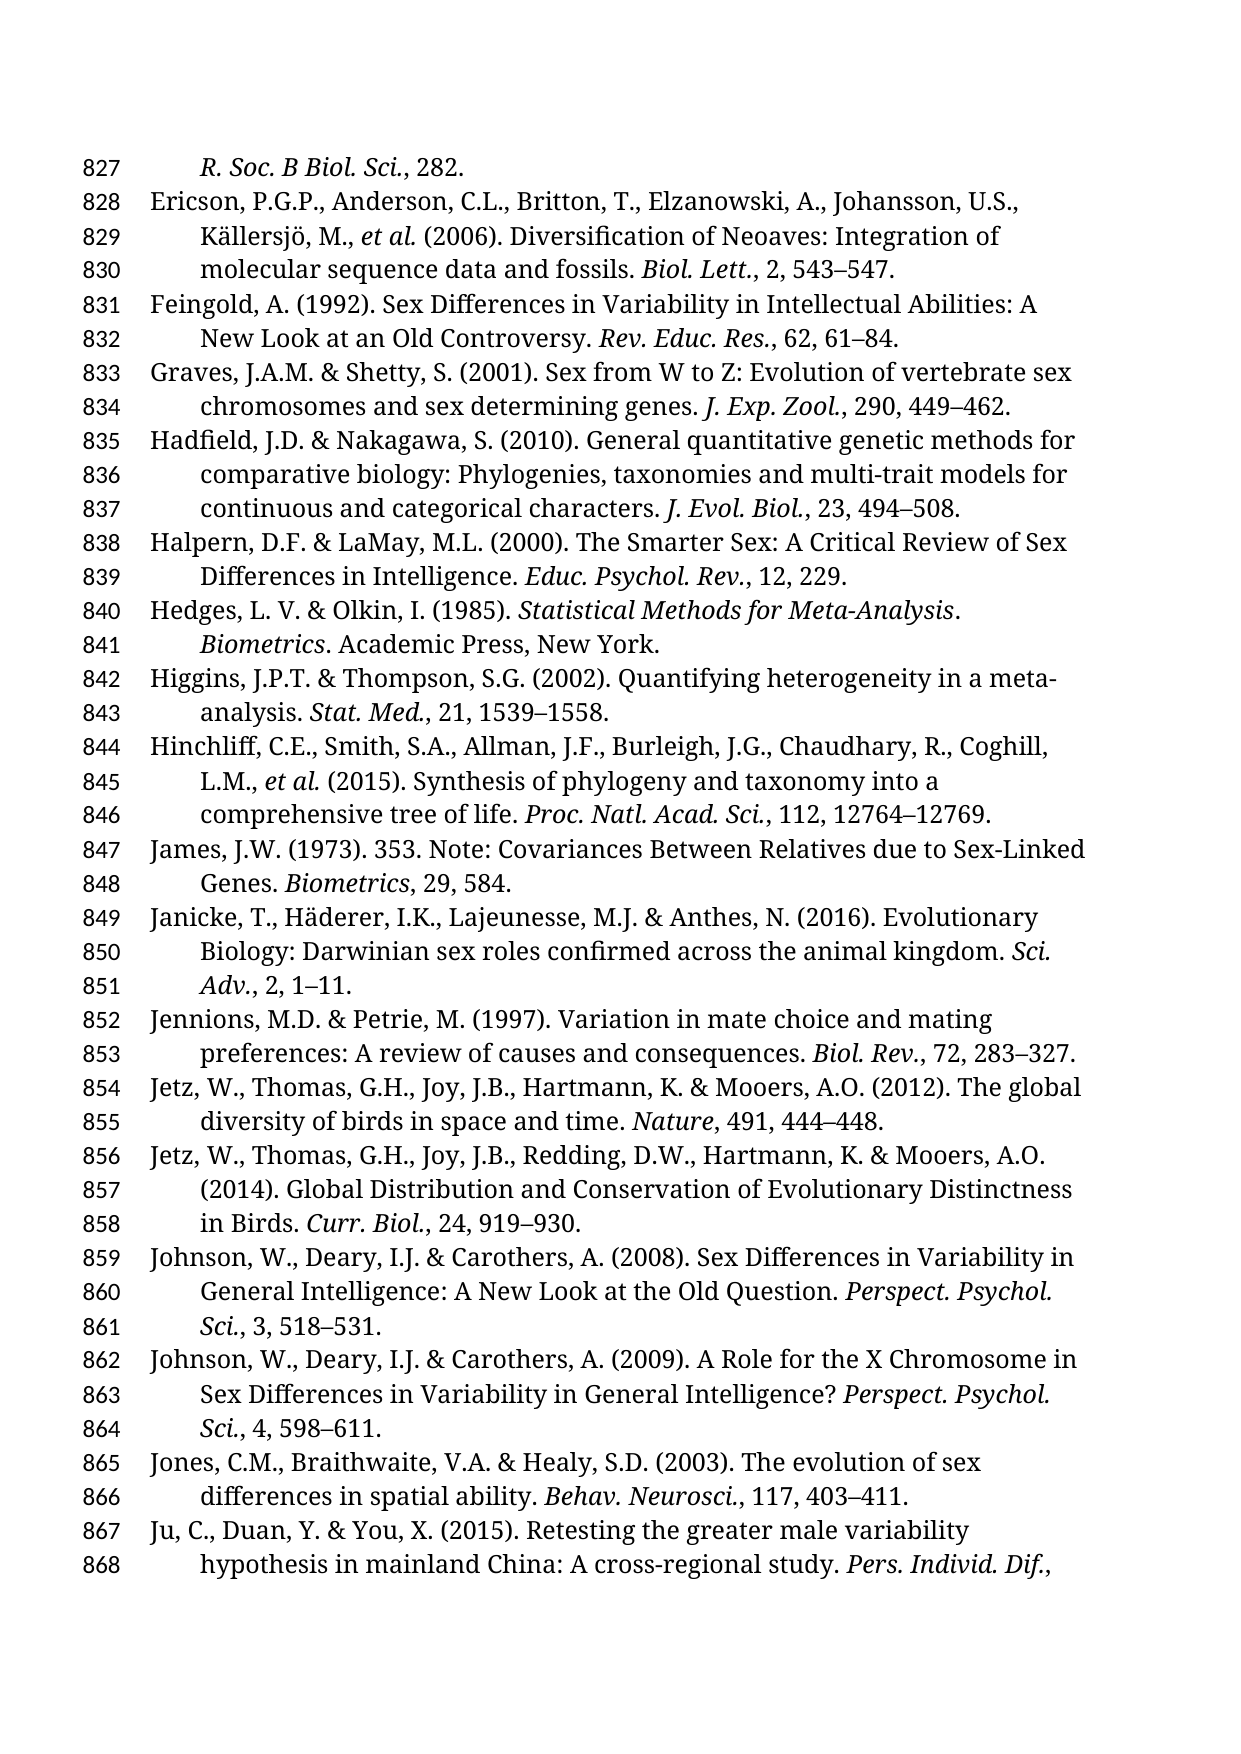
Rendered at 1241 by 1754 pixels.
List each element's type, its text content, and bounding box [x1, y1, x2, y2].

text James, J.W. (1973). 353. Note: Covariances Between Relatives due to Sex-Linked Genes. Biometrics, 29, 584. [150, 831, 1090, 899]
text Feingold, A. (1992). Sex Differences in Variability in Intellectual Abilities: A New Look at an Old Controversy. Rev. Educ. Res., 62, 61–84. [150, 286, 1090, 354]
text Hedges, L. V. & Olkin, I. (1985). Statistical Methods for Meta-Analysis. Biometrics. Academic Press, New York. [150, 593, 1090, 661]
text Hinchliff, C.E., Smith, S.A., Allman, J.F., Burleigh, J.G., Chaudhary, R., Coghill, L.M., et al. (2015). Synthesis of phylogeny and taxonomy into a comprehensive tree of life. Proc. Natl. Acad. Sci., 112, 12764–12769. [150, 729, 1090, 831]
text Graves, J.A.M. & Shetty, S. (2001). Sex from W to Z: Evolution of vertebrate sex chromosomes and sex determining genes. J. Exp. Zool., 290, 449–462. [150, 354, 1090, 422]
text Janicke, T., Häderer, I.K., Lajeunesse, M.J. & Anthes, N. (2016). Evolutionary Biology: Darwinian sex roles confirmed across the animal kingdom. Sci. Adv., 2, 1–11. [150, 899, 1090, 1002]
text Johnson, W., Deary, I.J. & Carothers, A. (2009). A Role for the X Chromosome in Sex Differences in Variability in General Intelligence? Perspect. Psychol. Sci., 4, 598–611. [150, 1342, 1090, 1444]
text Hadfield, J.D. & Nakagawa, S. (2010). General quantitative genetic methods for comparative biology: Phylogenies, taxonomies and multi-trait models for continuous and categorical characters. J. Evol. Biol., 23, 494–508. [150, 422, 1090, 525]
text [150, 1512, 1090, 1581]
text Jones, C.M., Braithwaite, V.A. & Healy, S.D. (2003). The evolution of sex differences in spatial ability. Behav. Neurosci., 117, 403–411. [150, 1444, 1090, 1512]
text Halpern, D.F. & LaMay, M.L. (2000). The Smarter Sex: A Critical Review of Sex Differences in Intelligence. Educ. Psychol. Rev., 12, 229. [150, 525, 1090, 593]
text Jetz, W., Thomas, G.H., Joy, J.B., Hartmann, K. & Mooers, A.O. (2012). The global diversity of birds in space and time. Nature, 491, 444–448. [150, 1070, 1090, 1138]
text Higgins, J.P.T. & Thompson, S.G. (2002). Quantifying heterogeneity in a meta-analysis. Stat. Med., 21, 1539–1558. [150, 661, 1090, 729]
text Jetz, W., Thomas, G.H., Joy, J.B., Redding, D.W., Hartmann, K. & Mooers, A.O. (2014). Global Distribution and Conservation of Evolutionary Distinctness in Birds. Curr. Biol., 24, 919–930. [150, 1138, 1090, 1240]
text Ericson, P.G.P., Anderson, C.L., Britton, T., Elzanowski, A., Johansson, U.S., Källersjö, M., et al. (2006). Diversification of Neoaves: Integration of molecular sequence data and fossils. Biol. Lett., 2, 543–547. [150, 184, 1090, 286]
text Jennions, M.D. & Petrie, M. (1997). Variation in mate choice and mating preferences: A review of causes and consequences. Biol. Rev., 72, 283–327. [150, 1002, 1090, 1070]
text Johnson, W., Deary, I.J. & Carothers, A. (2008). Sex Differences in Variability in General Intelligence: A New Look at the Old Question. Perspect. Psychol. Sci., 3, 518–531. [150, 1240, 1090, 1342]
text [150, 150, 1090, 184]
